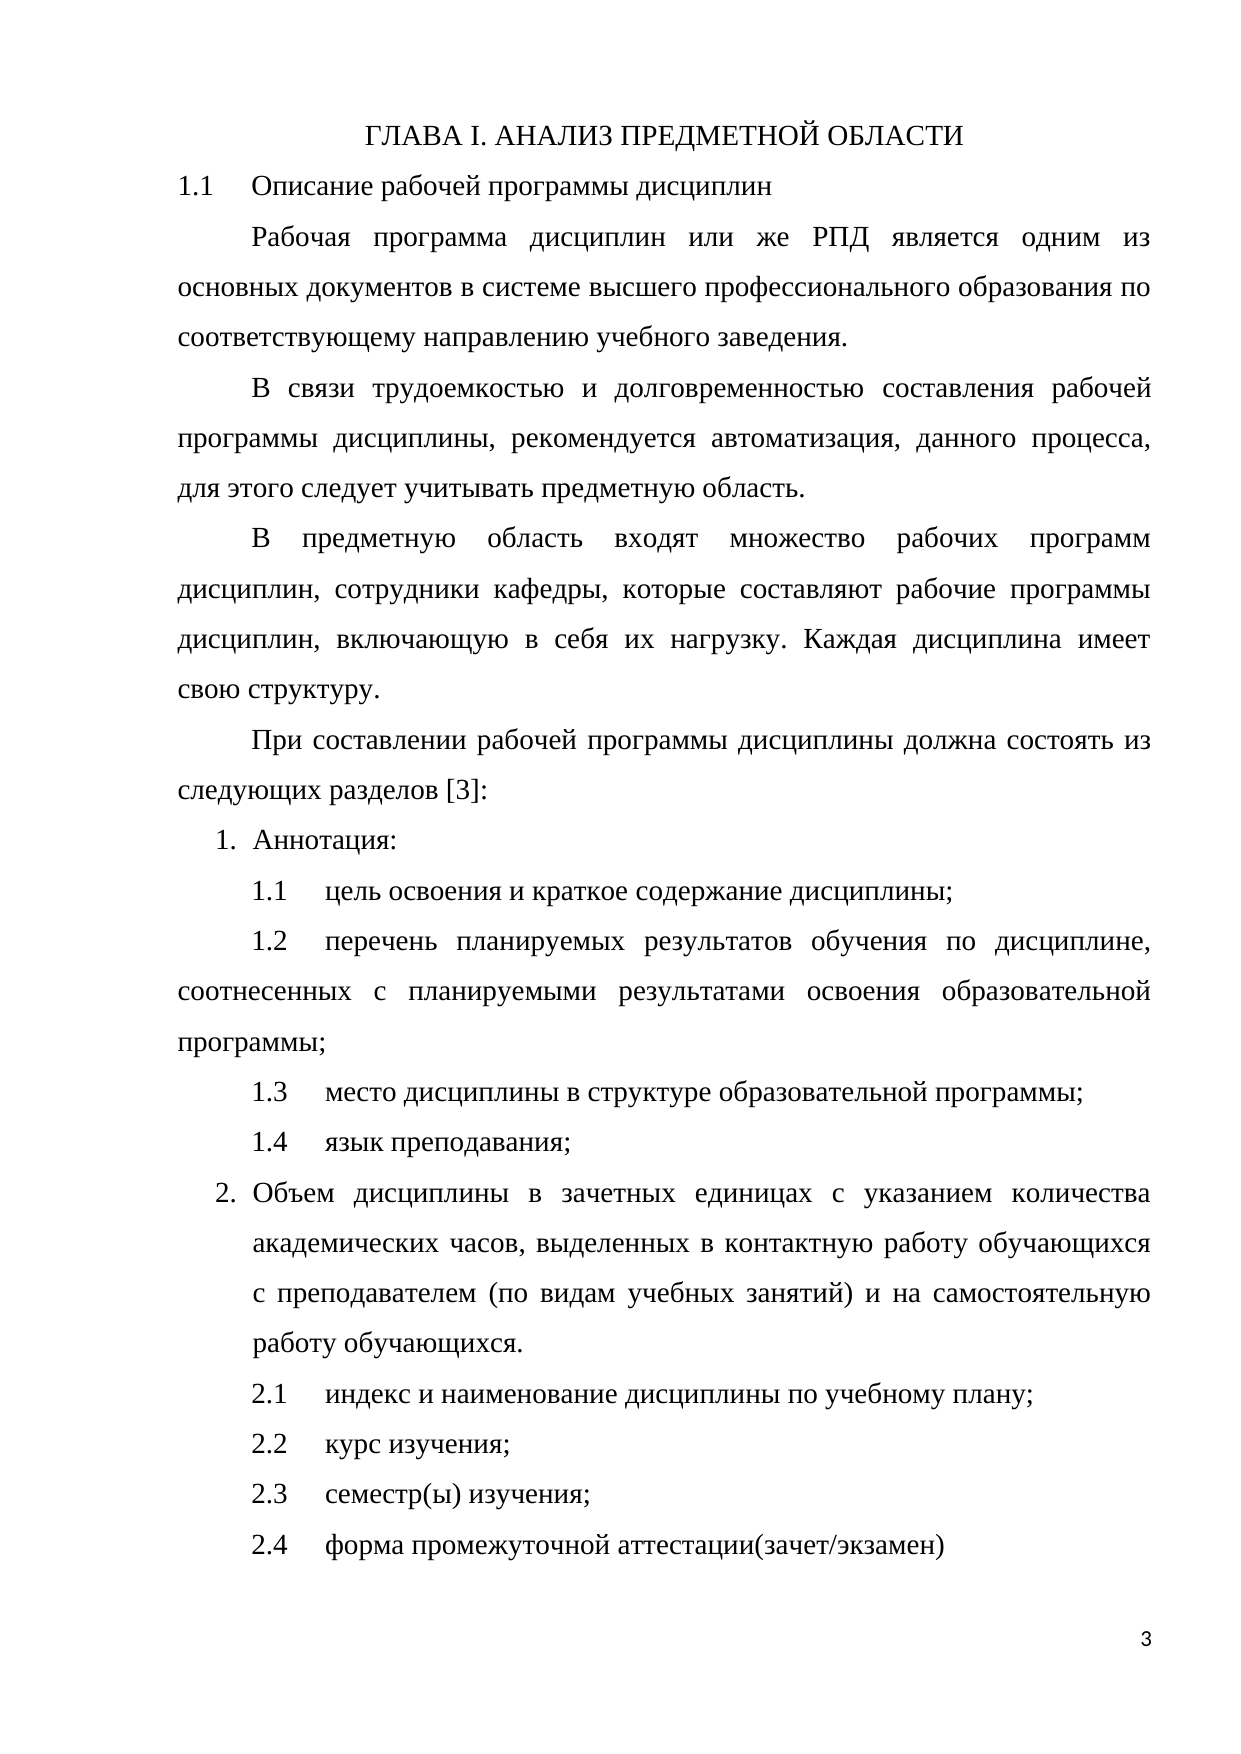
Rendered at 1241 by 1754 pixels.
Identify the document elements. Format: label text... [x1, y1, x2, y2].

list цель освоения и краткое содержание дисциплины; [177, 873, 1152, 906]
list курс изучения; [177, 1426, 1152, 1460]
list Аннотация: [215, 822, 1152, 856]
list форма промежуточной аттестации(зачет/экзамен) [177, 1527, 1152, 1560]
text При составлении рабочей программы дисциплины должна состоять из следующих разделов [3]: [177, 722, 1152, 806]
subtitle Описание рабочей программы дисциплин [177, 168, 1152, 202]
list индекс и наименование дисциплины по учебному плану; [177, 1376, 1152, 1409]
list место дисциплины в структуре образовательной программы; [177, 1074, 1152, 1108]
list перечень планируемых результатов обучения по дисциплине, соотнесенных с планируемыми результатами освоения образовательной программы; [177, 923, 1152, 1057]
text В связи трудоемкостью и долговременностью составления рабочей программы дисциплины, рекомендуется автоматизация, данного процесса, для этого следует учитывать предметную область. [177, 370, 1152, 504]
text Рабочая программа дисциплин или же РПД является одним из основных документов в системе высшего профессионального образования по соответствующему направлению учебного заведения. [177, 219, 1152, 353]
list Объем дисциплины в зачетных единицах с указанием количества академических часов, выделенных в контактную работу обучающихся с преподавателем (по видам учебных занятий) и на самостоятельную работу обучающихся. [215, 1175, 1152, 1359]
subtitle ГЛАВА I. АНАЛИЗ ПРЕДМЕТНОЙ ОБЛАСТИ [177, 118, 1152, 152]
list семестр(ы) изучения; [177, 1477, 1152, 1510]
list язык преподавания; [177, 1124, 1152, 1158]
text В предметную область входят множество рабочих программ дисциплин, сотрудники кафедры, которые составляют рабочие программы дисциплин, включающую в себя их нагрузку. Каждая дисциплина имеет свою структуру. [177, 521, 1152, 705]
